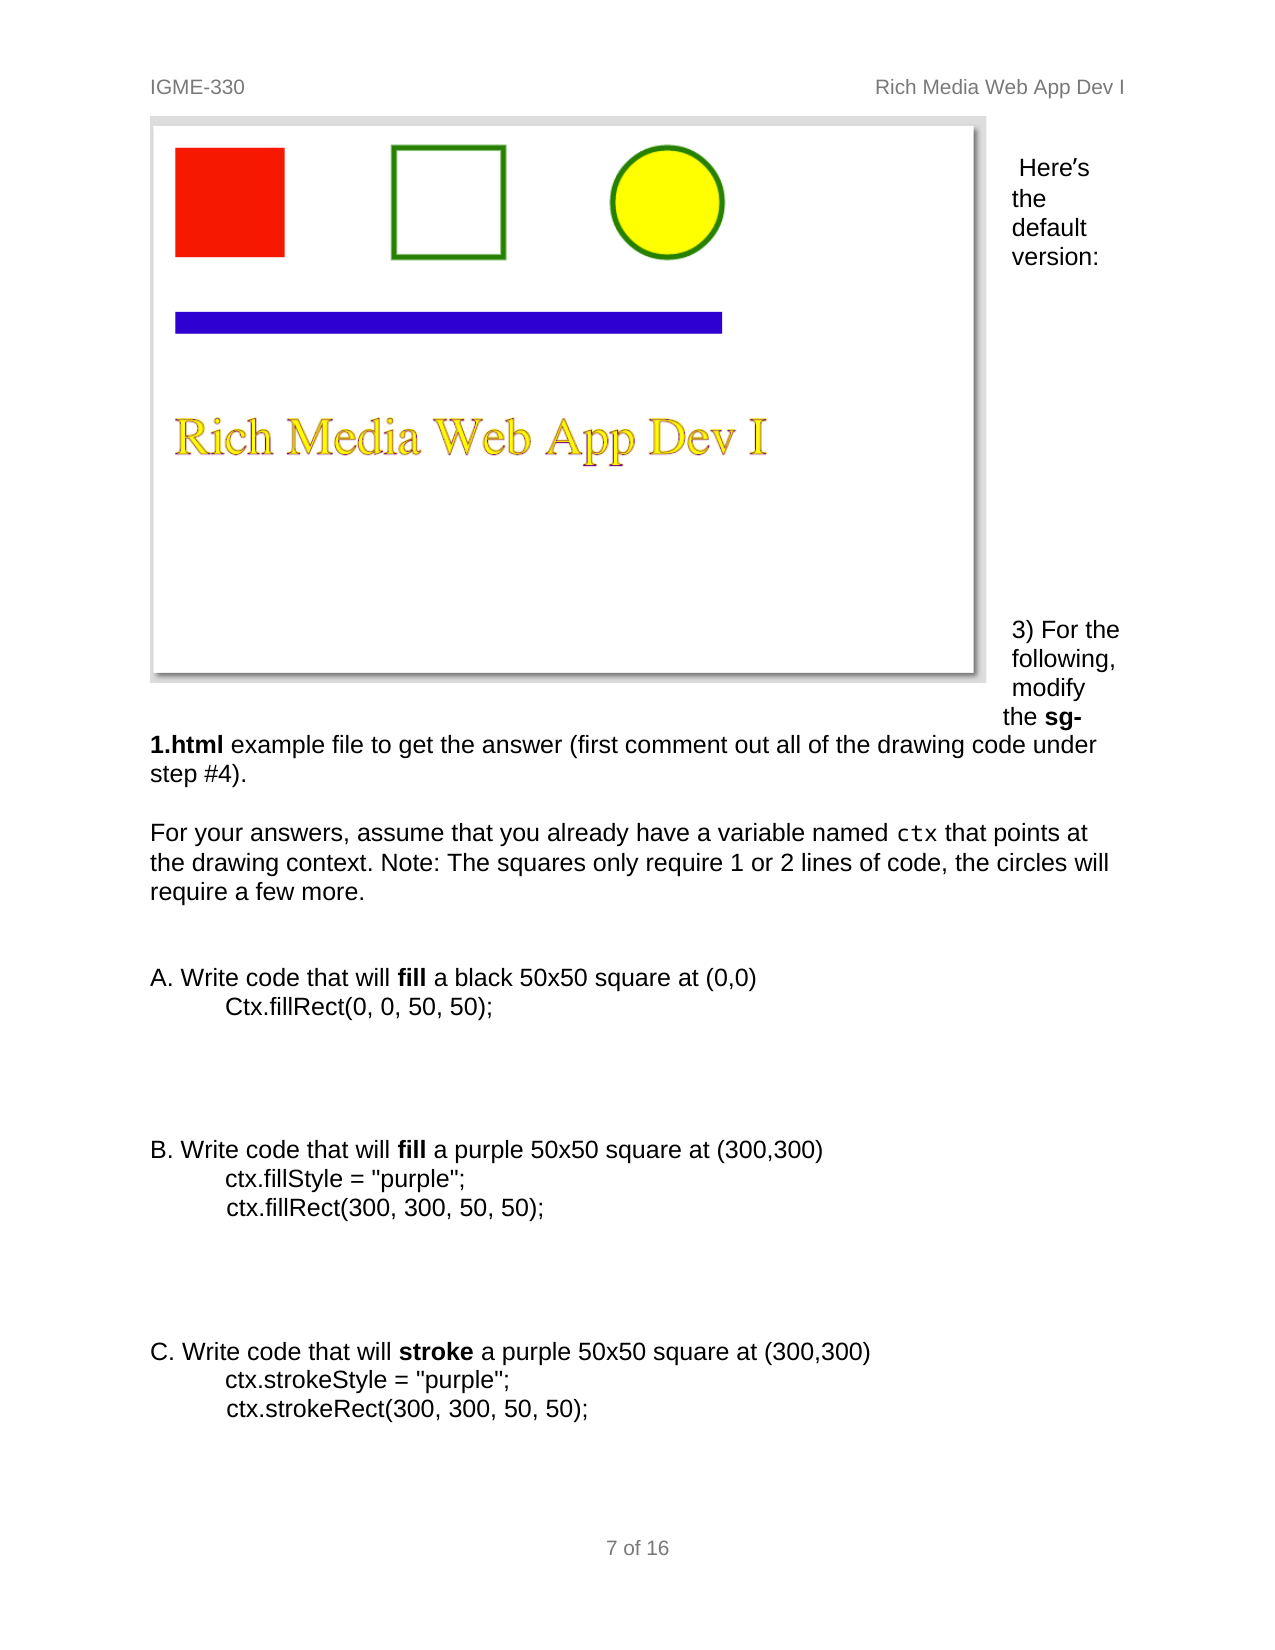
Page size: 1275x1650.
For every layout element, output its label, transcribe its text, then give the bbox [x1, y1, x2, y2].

picture [150, 116, 986, 683]
text ctx.fillRect(300, 300, 50, 50); [150, 1193, 1125, 1222]
text ctx.fillStyle = "purple"; [150, 1164, 1125, 1193]
text ctx.strokeRect(300, 300, 50, 50); [150, 1394, 1125, 1423]
text Here’s the default version: [986, 150, 1125, 270]
text C. Write code that will stroke a purple 50x50 square at (300,300) [150, 1337, 1125, 1365]
text ctx.strokeStyle = "purple"; [150, 1365, 1125, 1394]
text For your answers, assume that you already have a variable named ctx that points at the drawing context. Note: The squares only require 1 or 2 lines of code, the circles will require a few more. [150, 817, 1125, 905]
text A. Write code that will fill a black 50x50 square at (0,0) [150, 963, 1125, 992]
text 3) For the following, modify the sg-1.html example file to get the answer (first comment out all of the drawing code under step #4). [150, 615, 1125, 788]
text Ctx.fillRect(0, 0, 50, 50); [150, 992, 1125, 1020]
text B. Write code that will fill a purple 50x50 square at (300,300) [150, 1135, 1125, 1164]
